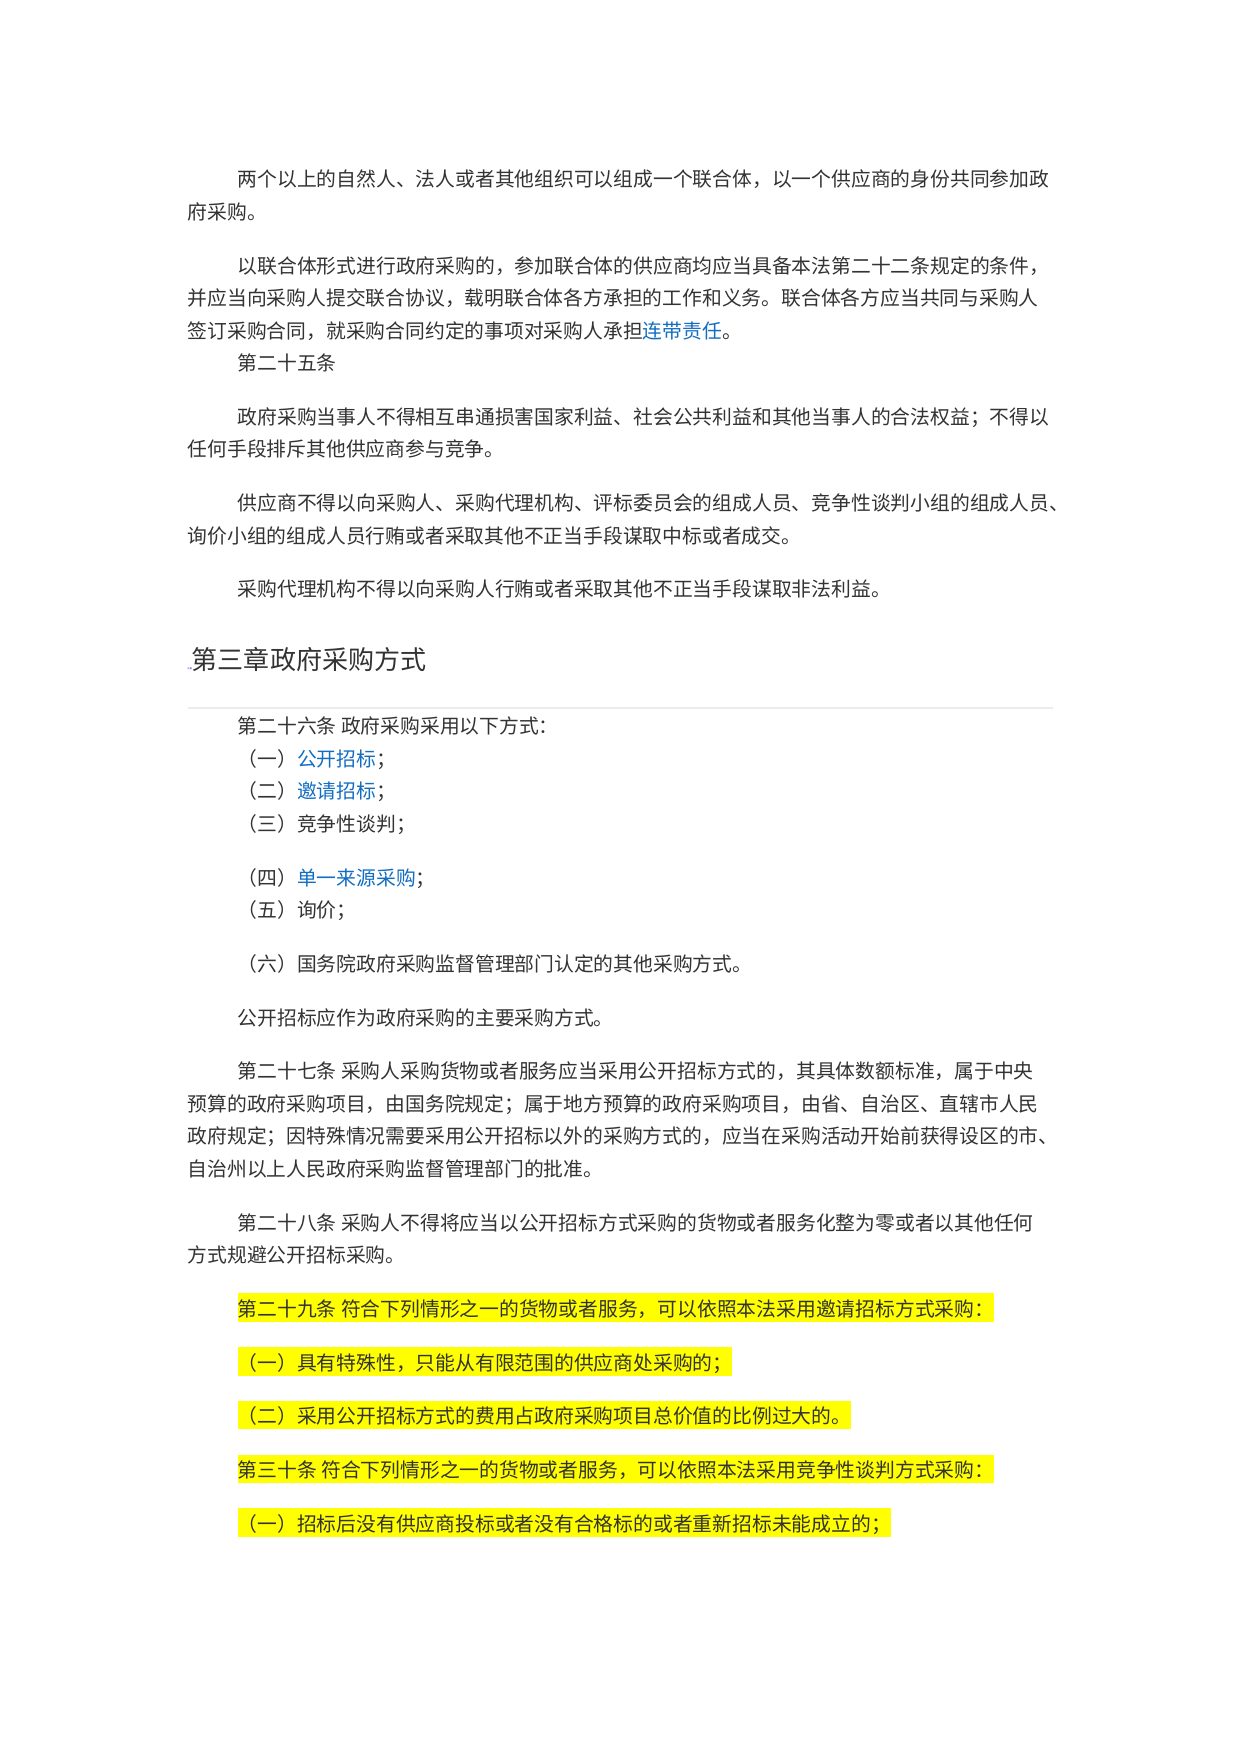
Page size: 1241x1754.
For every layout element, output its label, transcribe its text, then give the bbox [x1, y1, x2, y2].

text 供应商不得以向采购人、采购代理机构、评标委员会的组成人员、竞争性谈判小组的组成人员、询价小组的组成人员行贿或者采取其他不正当手段谋取中标或者成交。 [187, 486, 1053, 551]
text （一）公开招标； [187, 741, 1053, 774]
text （二）采用公开招标方式的费用占政府采购项目总价值的比例过大的。 [187, 1399, 1053, 1431]
text （三）竞争性谈判； [187, 806, 1053, 839]
text 第二十五条 [187, 346, 1053, 378]
text 折叠第三章政府采购方式 [187, 626, 1053, 709]
text （一）具有特殊性，只能从有限范围的供应商处采购的； [187, 1345, 1053, 1378]
text （一）招标后没有供应商投标或者没有合格标的或者重新招标未能成立的； [187, 1506, 1053, 1539]
text 第二十八条 采购人不得将应当以公开招标方式采购的货物或者服务化整为零或者以其他任何方式规避公开招标采购。 [187, 1205, 1053, 1270]
text 政府采购当事人不得相互串通损害国家利益、社会公共利益和其他当事人的合法权益；不得以任何手段排斥其他供应商参与竞争。 [187, 399, 1053, 464]
text （六）国务院政府采购监督管理部门认定的其他采购方式。 [187, 946, 1053, 979]
text 两个以上的自然人、法人或者其他组织可以组成一个联合体，以一个供应商的身份共同参加政府采购。 [187, 162, 1053, 227]
text 以联合体形式进行政府采购的，参加联合体的供应商均应当具备本法第二十二条规定的条件，并应当向采购人提交联合协议，载明联合体各方承担的工作和义务。联合体各方应当共同与采购人签订采购合同，就采购合同约定的事项对采购人承担连带责任。 [187, 248, 1053, 346]
text 第二十六条 政府采购采用以下方式： [187, 709, 1053, 741]
text 第二十九条 符合下列情形之一的货物或者服务，可以依照本法采用邀请招标方式采购： [187, 1291, 1053, 1324]
text 公开招标应作为政府采购的主要采购方式。 [187, 1000, 1053, 1033]
text （五）询价； [187, 893, 1053, 925]
text 采购代理机构不得以向采购人行贿或者采取其他不正当手段谋取非法利益。 [187, 572, 1053, 604]
text 第三十条 符合下列情形之一的货物或者服务，可以依照本法采用竞争性谈判方式采购： [187, 1453, 1053, 1485]
text （二）邀请招标； [187, 774, 1053, 806]
text 第二十七条 采购人采购货物或者服务应当采用公开招标方式的，其具体数额标准，属于中央预算的政府采购项目，由国务院规定；属于地方预算的政府采购项目，由省、自治区、直辖市人民政府规定；因特殊情况需要采用公开招标以外的采购方式的，应当在采购活动开始前获得设区的市、自治州以上人民政府采购监督管理部门的批准。 [187, 1054, 1053, 1184]
text （四）单一来源采购； [187, 860, 1053, 893]
